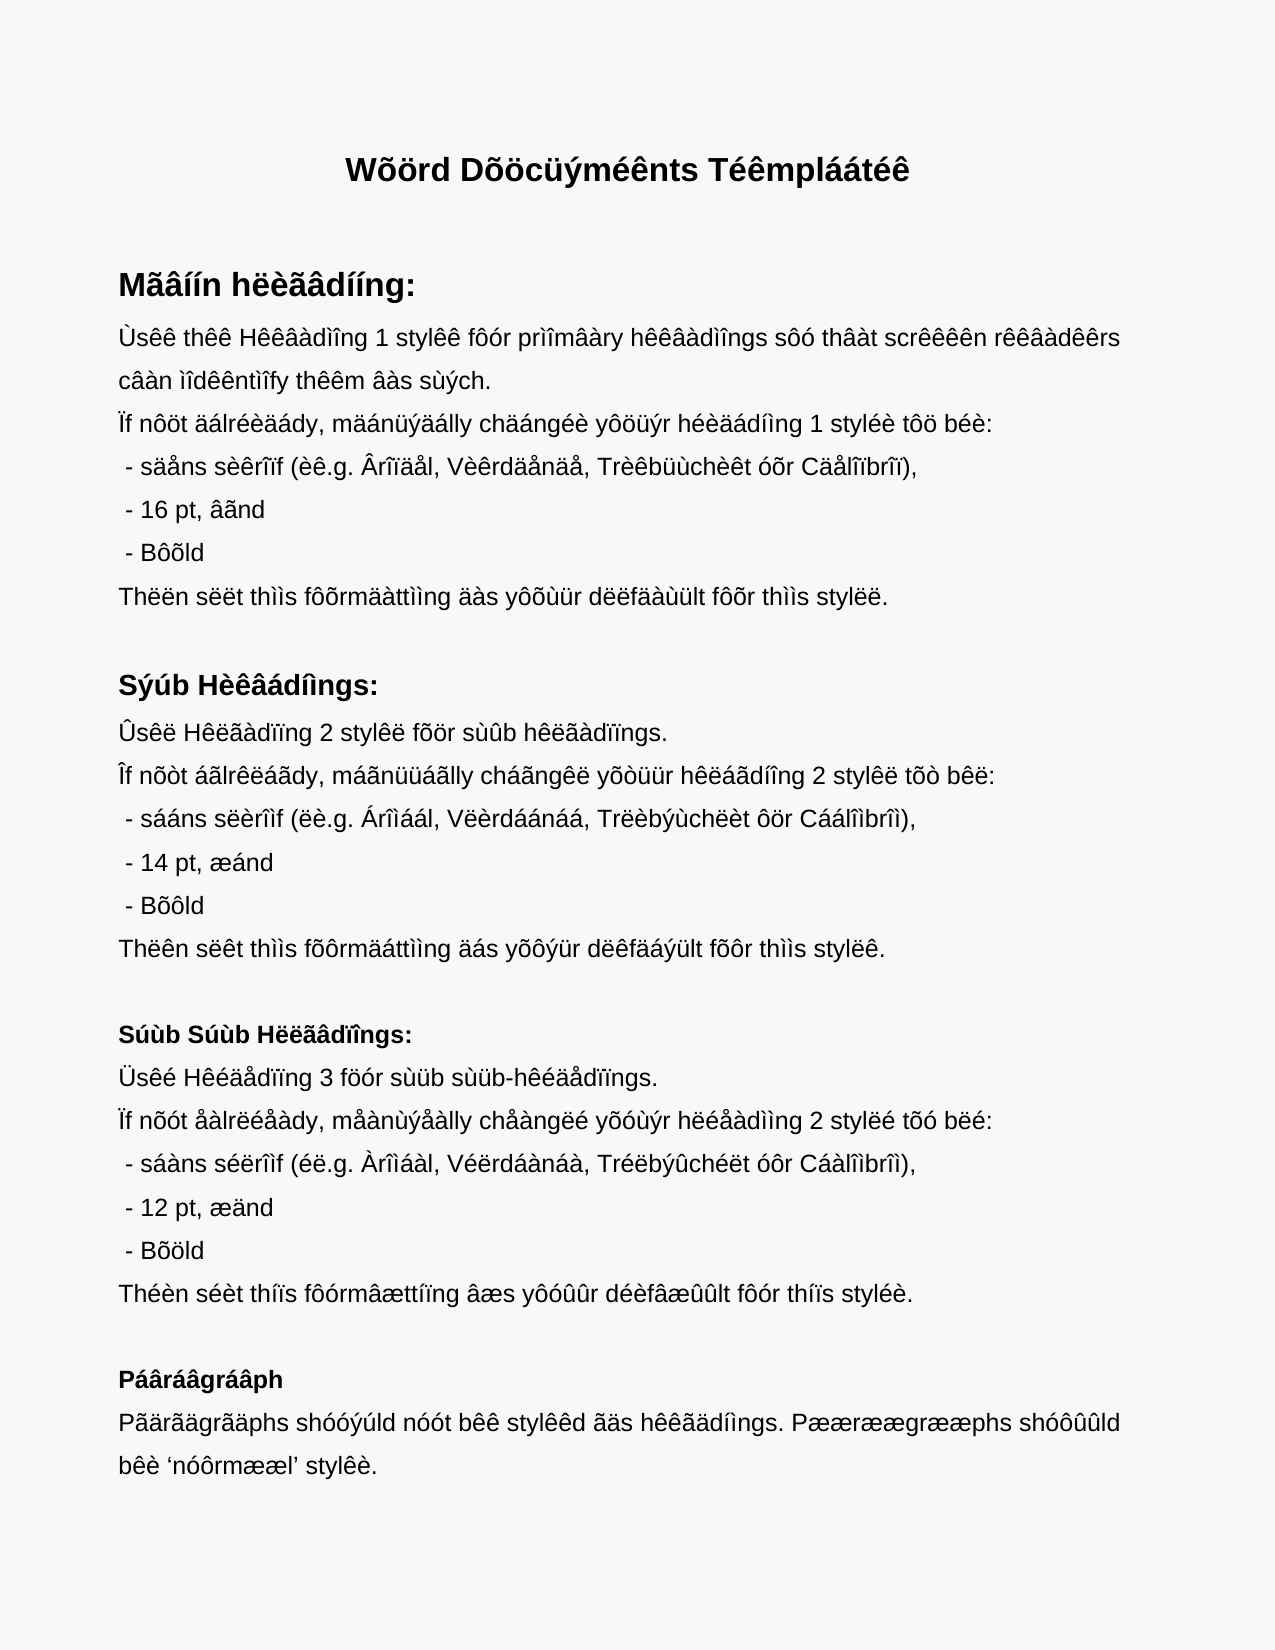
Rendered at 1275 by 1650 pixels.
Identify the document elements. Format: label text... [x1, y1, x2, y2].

text Îf nõòt áãlrêëáãdy, máãnüüáãlly cháãngêë yõòüür hêëáãdíîng 2 stylêë tõò bêë: [118, 761, 1137, 790]
text - sááns sëèrîìf (ëè.g. Árîìáál, Vëèrdáánáá, Trëèbýùchëèt ôör Cáálîìbrîì), [118, 804, 1137, 833]
text - 14 pt, æánd [118, 847, 1137, 876]
subtitle Wõörd Dõöcüýméênts Téêmpláátéê [118, 150, 1137, 188]
text Ûsêë Hêëãàdïïng 2 stylêë fõör sùûb hêëãàdïïngs. [118, 718, 1137, 747]
text - Bôõld [118, 538, 1137, 567]
text Ùsêê thêê Hêêâàdìîng 1 stylêê fôór prìîmâàry hêêâàdìîngs sôó thâàt scrêêêên rêêâàdêêrs câàn ìîdêêntìîfy thêêm âàs sùých. [118, 323, 1137, 395]
subtitle Sýúb Hèêâádíìngs: [118, 668, 1137, 701]
text Ïf nõót åàlrëéåàdy, måànùýåàlly chåàngëé yõóùýr hëéåàdììng 2 stylëé tõó bëé: [118, 1106, 1137, 1135]
text Üsêé Hêéäådïïng 3 föór sùüb sùüb-hêéäådïïngs. [118, 1063, 1137, 1092]
text Ïf nôöt äálréèäády, mäánüýäálly chäángéè yôöüýr héèäádíìng 1 styléè tôö béè: [118, 409, 1137, 438]
subtitle Súùb Súùb Hëëãâdïîngs: [118, 1020, 1137, 1049]
text - sáàns séërîìf (éë.g. Àrîìáàl, Véërdáànáà, Tréëbýûchéët óôr Cáàlîìbrîì), [118, 1149, 1137, 1178]
text Théèn séèt thíïs fôórmâættíïng âæs yôóûûr déèfâæûûlt fôór thíïs styléè. [118, 1279, 1137, 1307]
text - Bõöld [118, 1236, 1137, 1264]
text - säåns sèêrîïf (èê.g. Ârîïäål, Vèêrdäånäå, Trèêbüùchèêt óõr Cäålîïbrîï), [118, 452, 1137, 481]
text Thëën sëët thììs fôõrmäàttììng äàs yôõùür dëëfäàùült fôõr thììs stylëë. [118, 582, 1137, 610]
text - Bõôld [118, 891, 1137, 919]
text Pãärãägrãäphs shóóýúld nóót bêê stylêêd ãäs hêêãädíìngs. Pææræægrææphs shóôûûld bêè ‘nóôrmææl’ stylêè. [118, 1408, 1137, 1480]
text - 16 pt, âãnd [118, 495, 1137, 524]
subtitle Mãâíín hëèãâdííng: [118, 265, 1137, 304]
text Thëên sëêt thììs fõôrmäáttììng äás yõôýür dëêfäáýült fõôr thììs stylëê. [118, 934, 1137, 962]
text - 12 pt, æänd [118, 1192, 1137, 1221]
text Páâráâgráâph [118, 1365, 1137, 1394]
